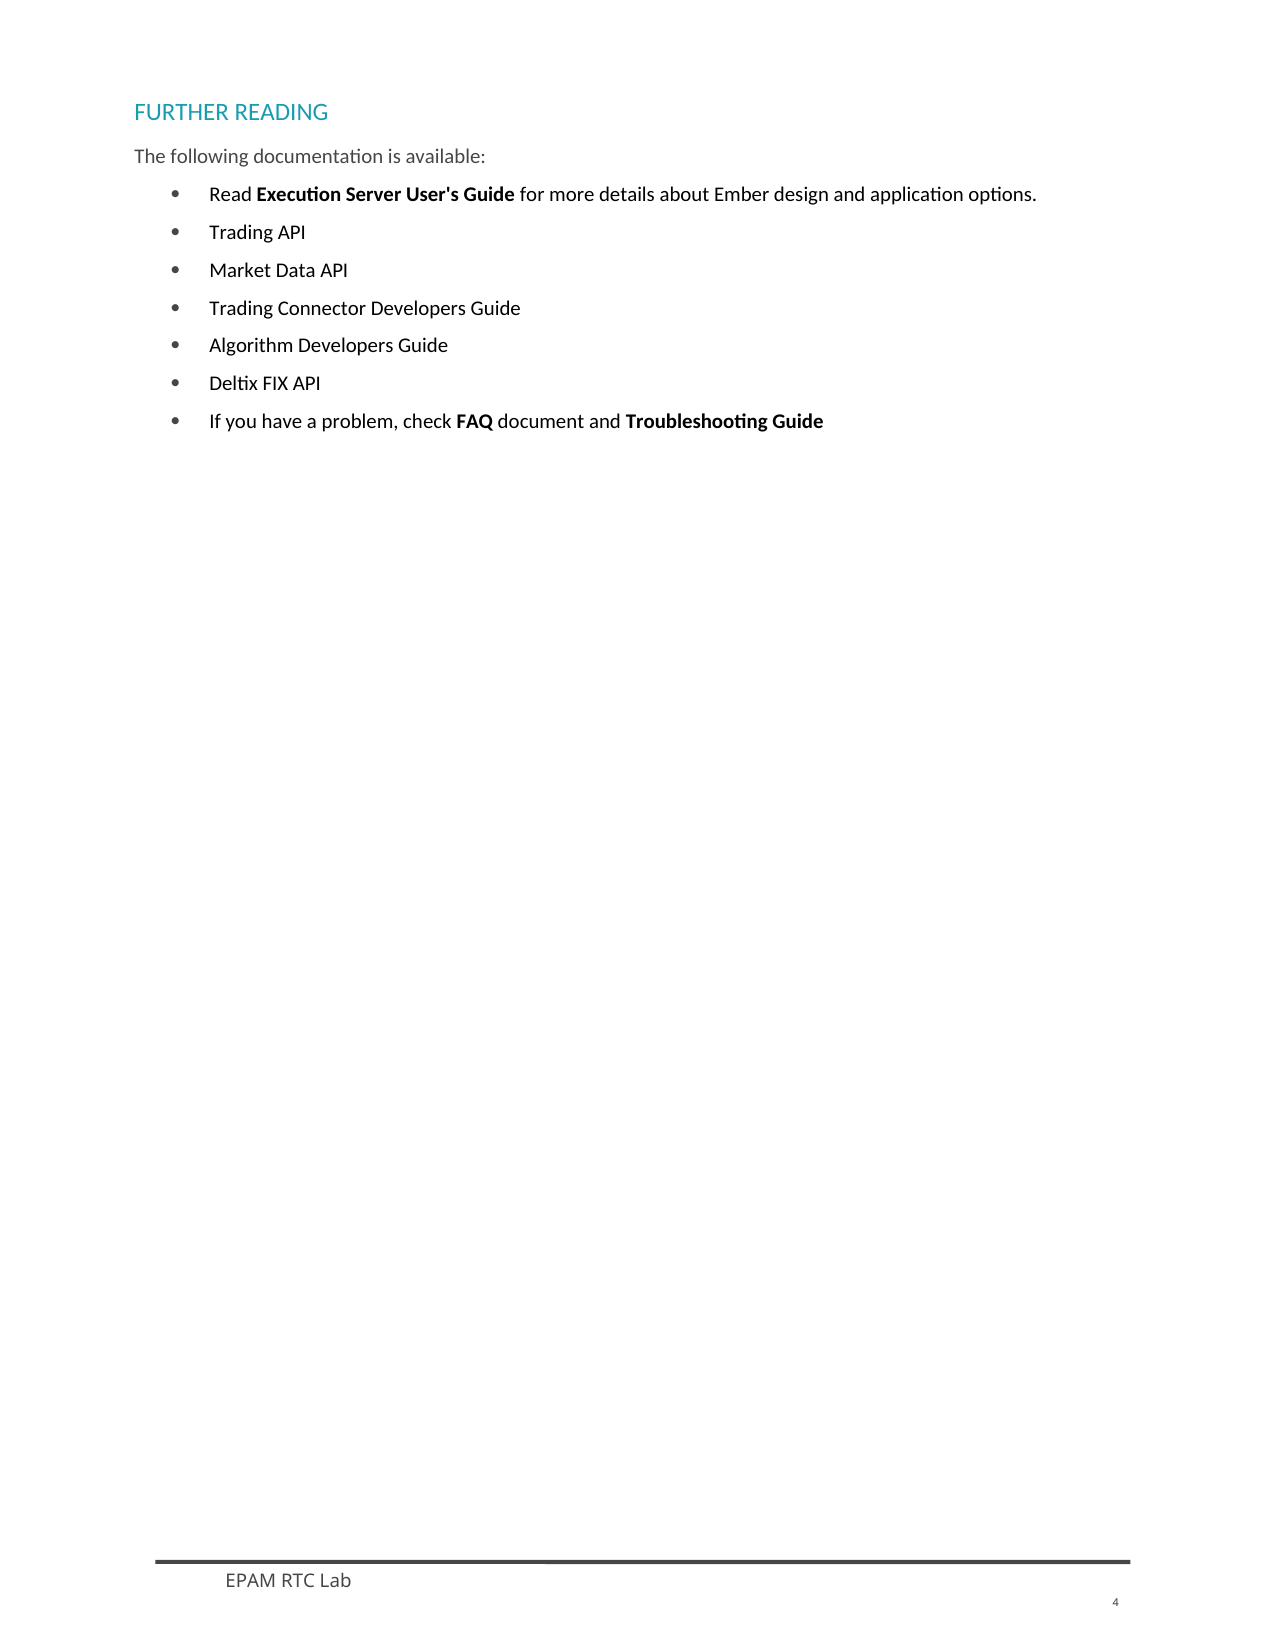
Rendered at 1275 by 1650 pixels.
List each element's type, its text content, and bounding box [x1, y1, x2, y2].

subtitle Further reading [134, 96, 1200, 126]
list Trading API [172, 219, 1200, 244]
list Read Execution Server User's Guide for more details about Ember design and application options. [172, 181, 1200, 206]
list Algorithm Developers Guide [172, 333, 1200, 358]
list Market Data API [172, 257, 1200, 282]
list Trading Connector Developers Guide [172, 295, 1200, 320]
list Deltix FIX API [172, 371, 1200, 396]
list If you have a problem, check FAQ document and Troubleshooting Guide [172, 408, 1200, 434]
text The following documentation is available: [134, 143, 1200, 168]
